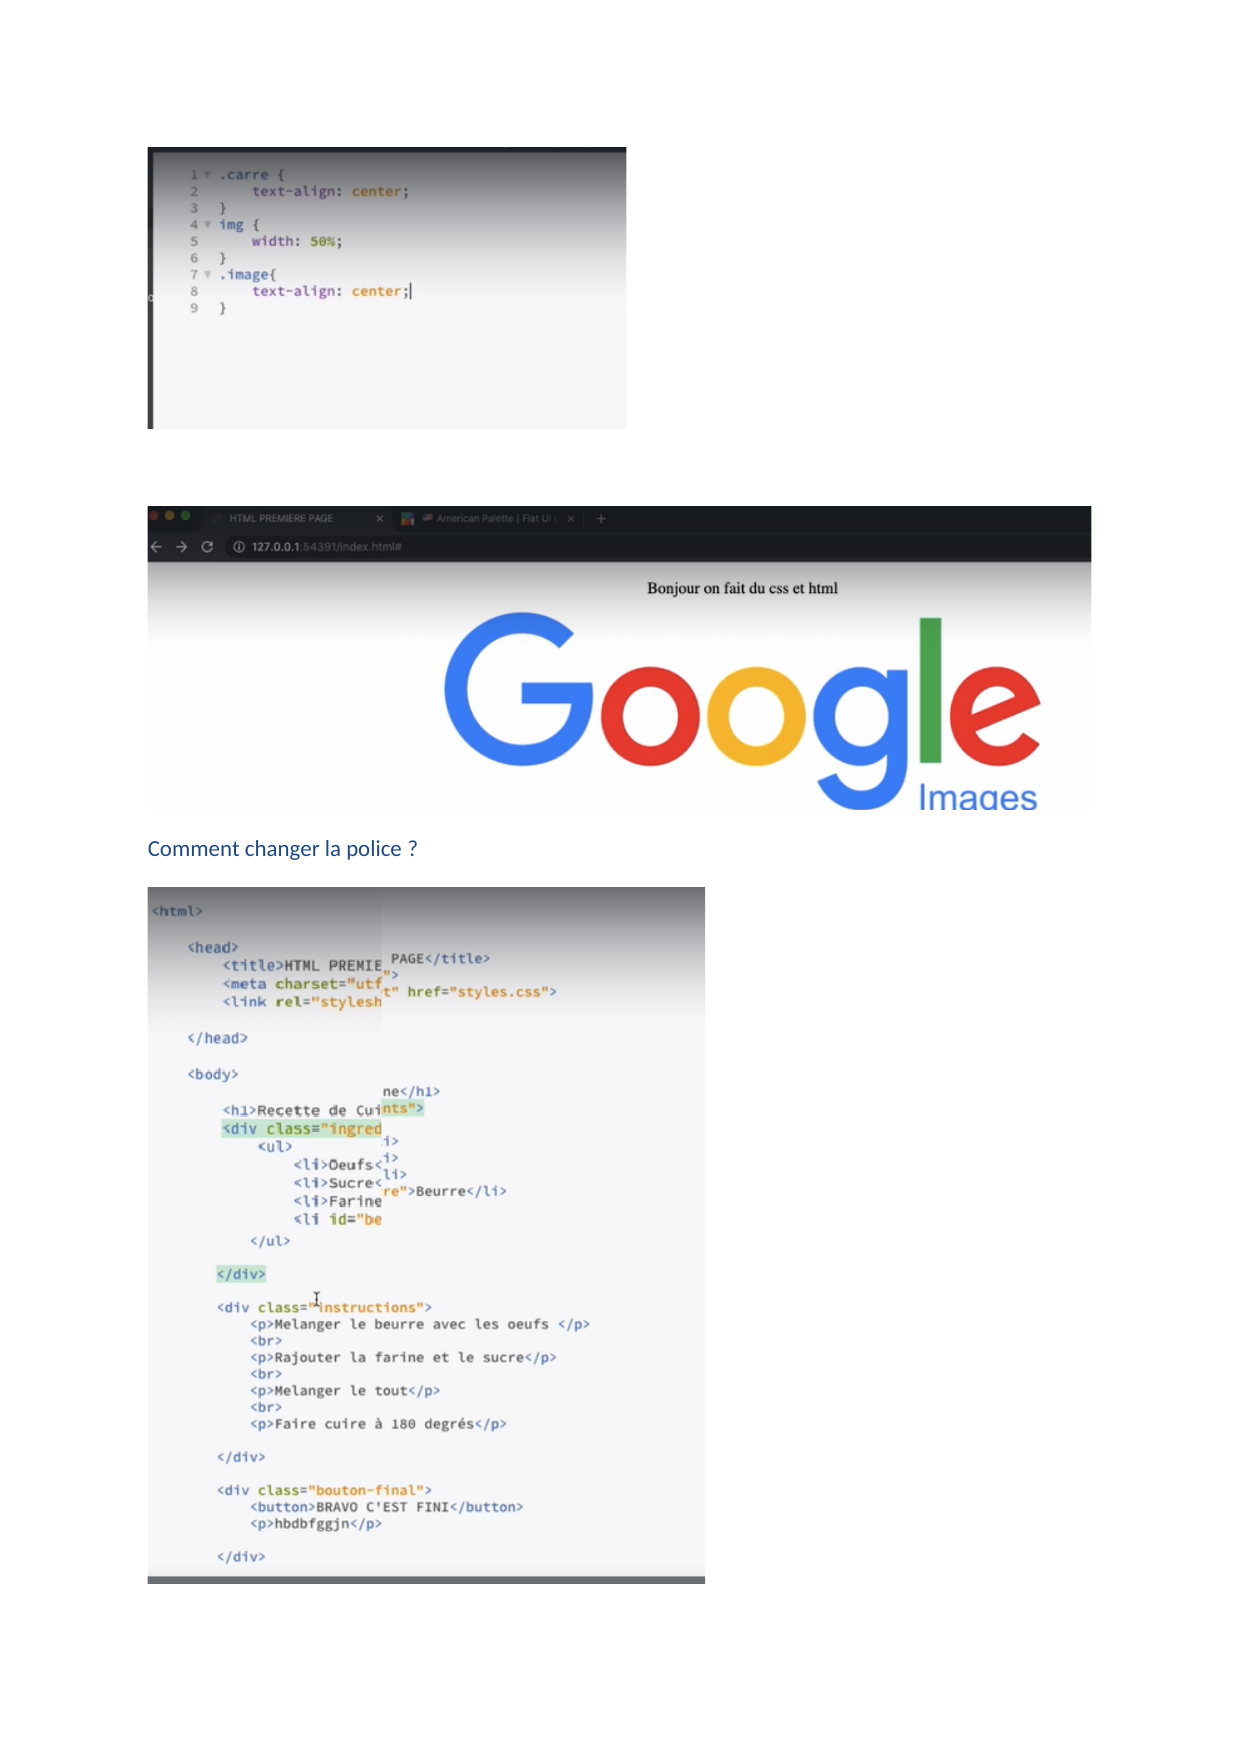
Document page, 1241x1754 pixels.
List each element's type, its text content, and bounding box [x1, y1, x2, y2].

text Comment changer la police ? [148, 834, 1093, 862]
picture [147, 506, 1092, 810]
picture [147, 887, 705, 1584]
picture [147, 147, 627, 429]
